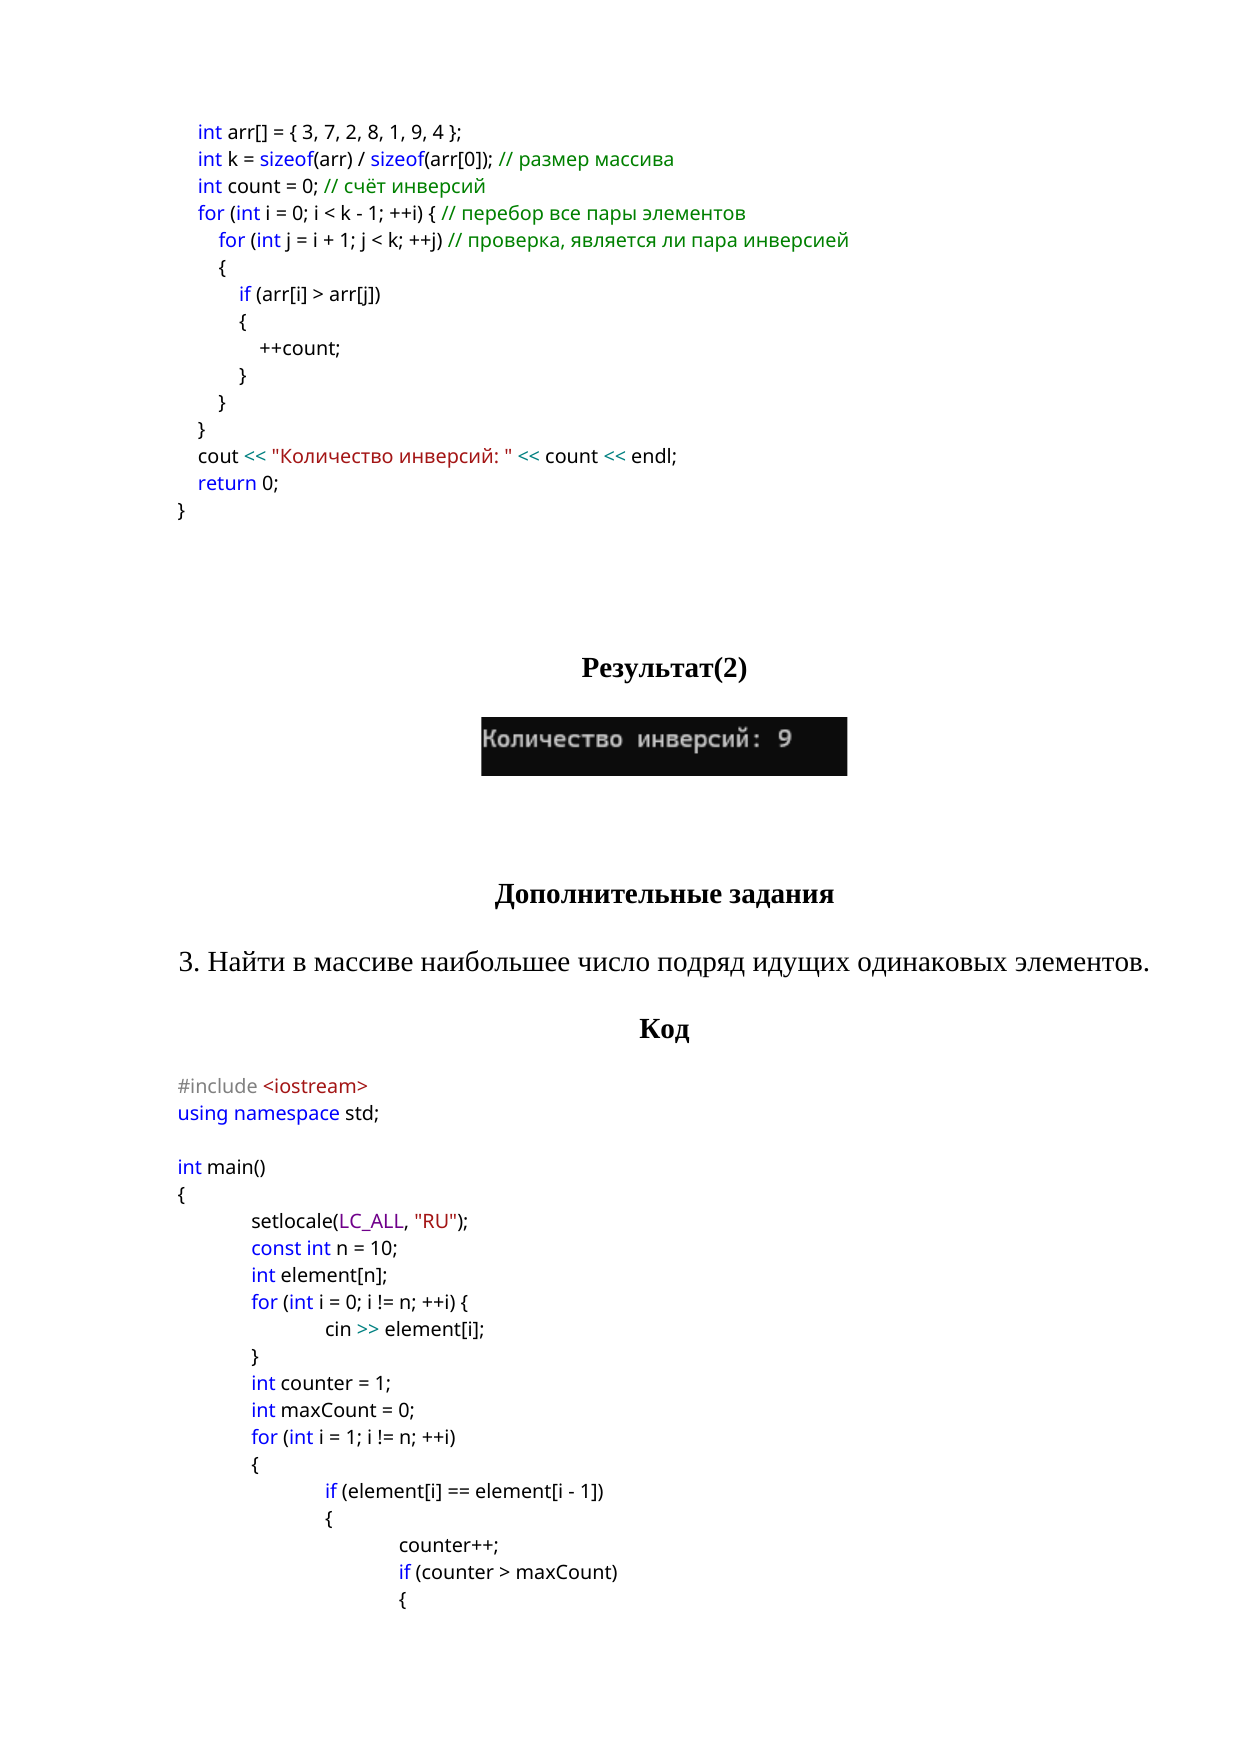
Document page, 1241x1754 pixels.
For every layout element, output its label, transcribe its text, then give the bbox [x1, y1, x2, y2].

text } [177, 1342, 1152, 1369]
text Результат(2) Дополнительные задания 3. Найти в массиве наибольшее число подряд идущих одинаковых элементов. Код [177, 550, 1152, 1072]
text { [177, 1180, 1152, 1207]
text if (element[i] == element[i - 1]) [177, 1477, 1152, 1504]
text for (int i = 1; i != n; ++i) [177, 1423, 1152, 1450]
text { [177, 307, 1152, 334]
text #include <iostream> using namespace std; [177, 1072, 1152, 1126]
picture [481, 717, 848, 776]
text } [177, 415, 1152, 442]
text } [177, 388, 1152, 415]
text int сount = 0; // счёт инверсий [177, 172, 1152, 199]
text counter++; [177, 1531, 1152, 1558]
text int element[n]; [177, 1261, 1152, 1288]
text cin >> element[i]; [177, 1315, 1152, 1342]
text int maxCount = 0; [177, 1396, 1152, 1423]
text int counter = 1; [177, 1369, 1152, 1396]
text const int n = 10; [177, 1234, 1152, 1261]
text if (arr[i] > arr[j]) [177, 280, 1152, 307]
text for (int j = i + 1; j < k; ++j) // проверка, является ли пара инверсией [177, 226, 1152, 253]
text } [177, 361, 1152, 388]
text cout << "Количество инверсий: " << сount << endl; return 0; } [177, 442, 1152, 523]
text if (counter > maxCount) [177, 1558, 1152, 1585]
text ++сount; [177, 334, 1152, 361]
text int main() [177, 1153, 1152, 1180]
text int k = sizeof(arr) / sizeof(arr[0]); // размер массива [177, 145, 1152, 172]
text { [177, 1585, 1152, 1612]
text for (int i = 0; i != n; ++i) { [177, 1288, 1152, 1315]
text setlocale(LC_ALL, "RU"); [177, 1207, 1152, 1234]
text for (int i = 0; i < k - 1; ++i) { // перебор все пары элементов [177, 199, 1152, 226]
text { [177, 1450, 1152, 1477]
text { [177, 1504, 1152, 1531]
text int arr[] = { 3, 7, 2, 8, 1, 9, 4 }; [177, 118, 1152, 145]
text { [177, 253, 1152, 280]
